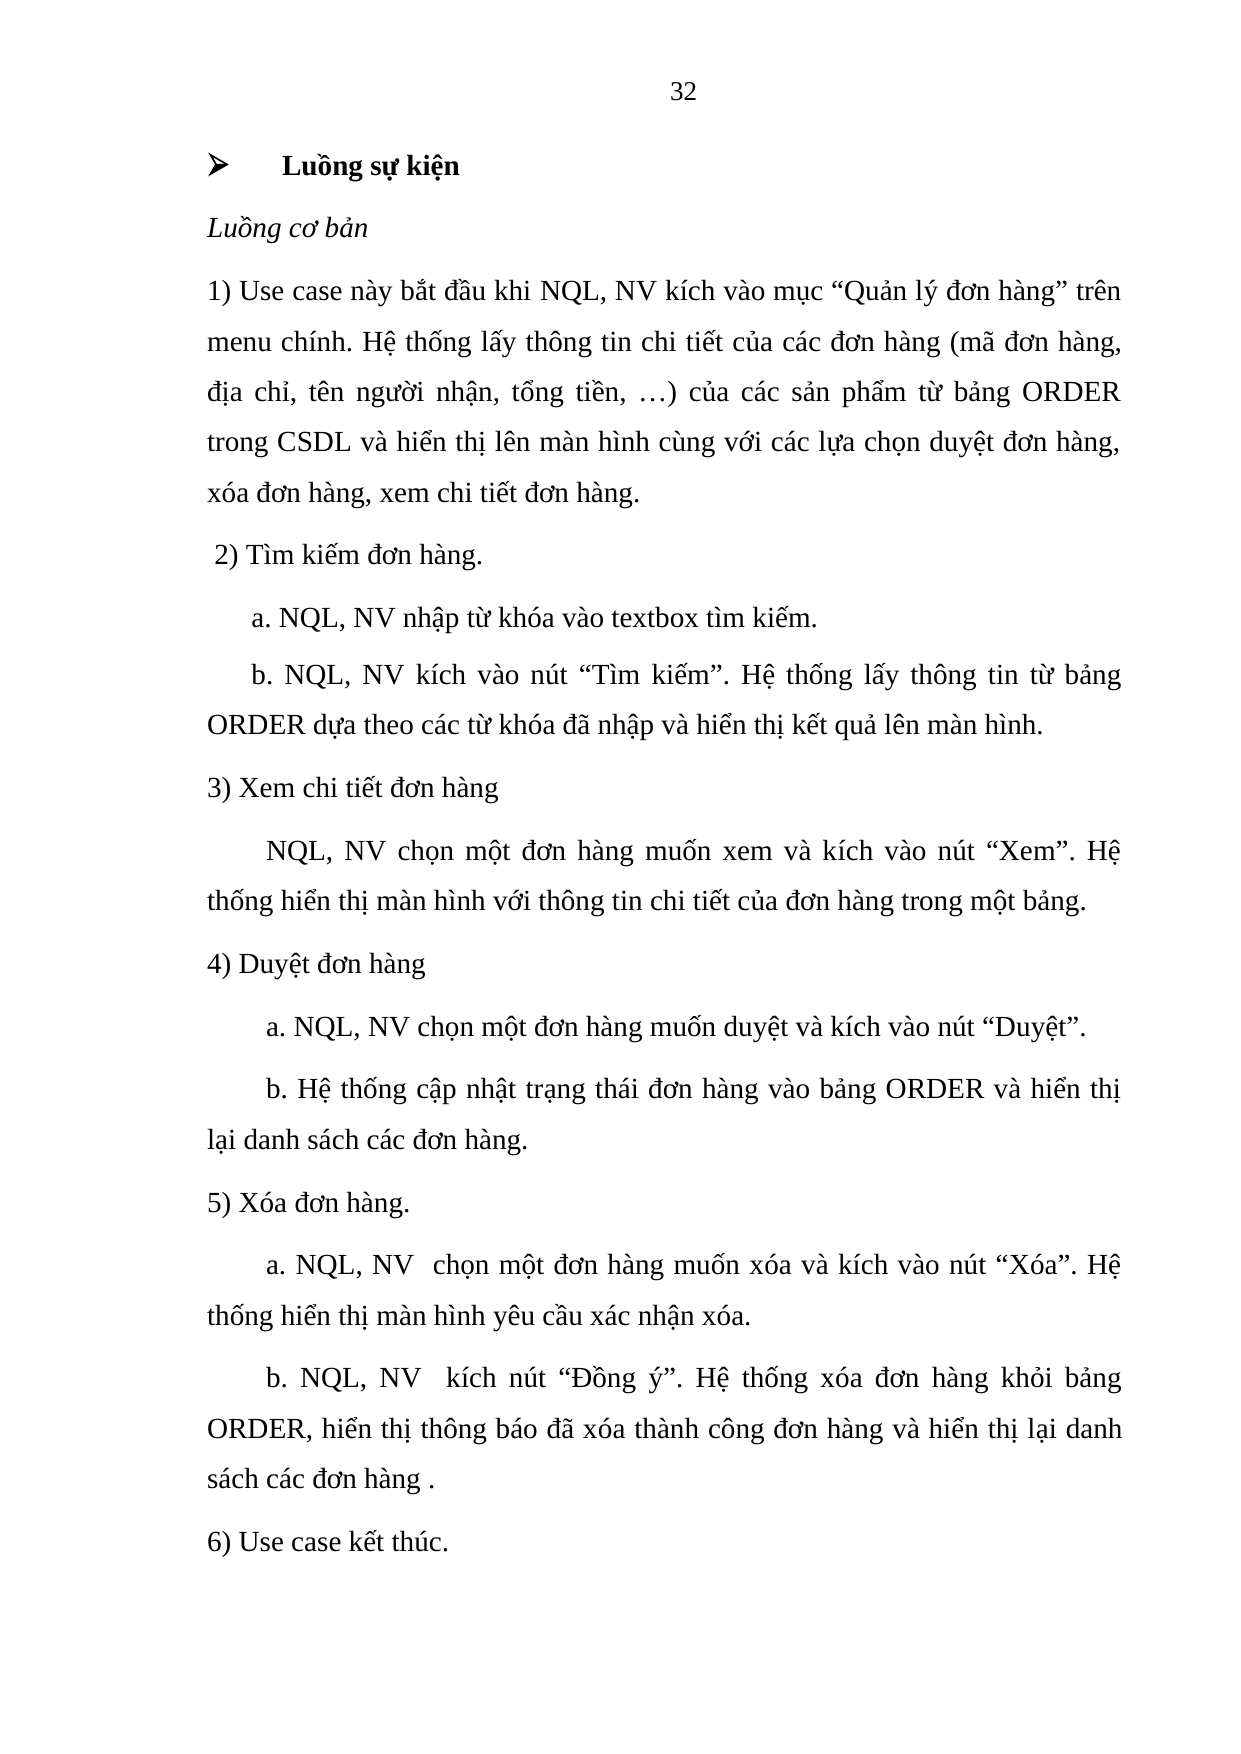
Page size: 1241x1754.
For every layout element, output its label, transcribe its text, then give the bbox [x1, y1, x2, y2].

text 6) Use case kết thúc. [207, 1524, 1122, 1558]
text b. NQL, NV kích nút “Đồng ý”. Hệ thống xóa đơn hàng khỏi bảng ORDER, hiển thị thông báo đã xóa thành công đơn hàng và hiển thị lại danh sách các đơn hàng . [207, 1361, 1122, 1495]
text 1) Use case này bắt đầu khi NQL, NV kích vào mục “Quản lý đơn hàng” trên menu chính. Hệ thống lấy thông tin chi tiết của các đơn hàng (mã đơn hàng, địa chỉ, tên người nhận, tổng tiền, …) của các sản phẩm từ bảng ORDER trong CSDL và hiển thị lên màn hình cùng với các lựa chọn duyệt đơn hàng, xóa đơn hàng, xem chi tiết đơn hàng. [207, 273, 1122, 508]
text 2) Tìm kiếm đơn hàng. [207, 537, 1122, 571]
text a. NQL, NV chọn một đơn hàng muốn xóa và kích vào nút “Xóa”. Hệ thống hiển thị màn hình yêu cầu xác nhận xóa. [207, 1247, 1122, 1331]
text b. NQL, NV kích vào nút “Tìm kiếm”. Hệ thống lấy thông tin từ bảng ORDER dựa theo các từ khóa đã nhập và hiển thị kết quả lên màn hình. [207, 657, 1122, 741]
text Luồng cơ bản [207, 211, 1122, 244]
text a. NQL, NV nhập từ khóa vào textbox tìm kiếm. [207, 600, 1122, 634]
text b. Hệ thống cập nhật trạng thái đơn hàng vào bảng ORDER và hiển thị lại danh sách các đơn hàng. [207, 1072, 1122, 1155]
text 3) Xem chi tiết đơn hàng [207, 770, 1122, 803]
text NQL, NV chọn một đơn hàng muốn xem và kích vào nút “Xem”. Hệ thống hiển thị màn hình với thông tin chi tiết của đơn hàng trong một bảng. [207, 833, 1122, 917]
text 5) Xóa đơn hàng. [207, 1185, 1122, 1218]
list Luồng sự kiện [207, 148, 1122, 181]
text a. NQL, NV chọn một đơn hàng muốn duyệt và kích vào nút “Duyệt”. [207, 1009, 1122, 1042]
text 4) Duyệt đơn hàng [207, 946, 1122, 979]
